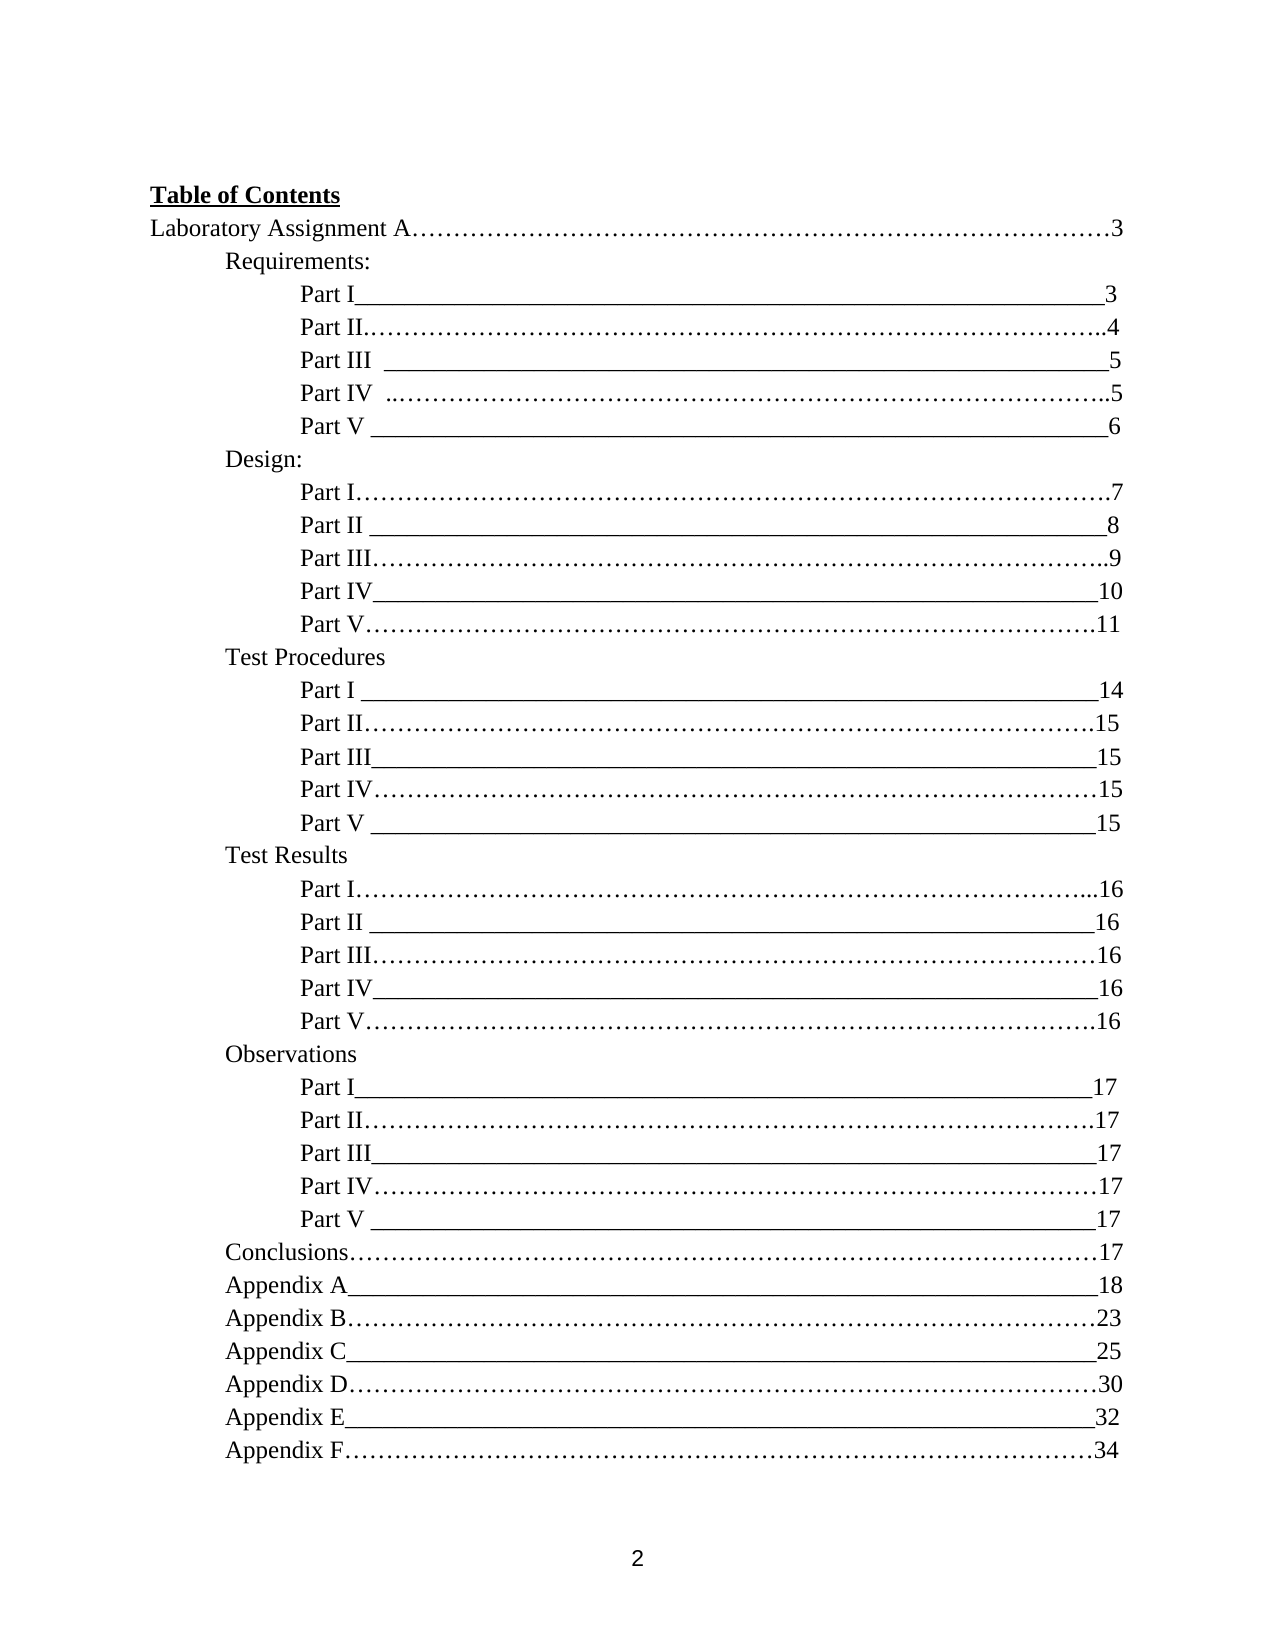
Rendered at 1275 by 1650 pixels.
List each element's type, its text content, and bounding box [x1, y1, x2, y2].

text Part V…………………………………………………………………………….11 [150, 609, 1125, 638]
text Part V…………………………………………………………………………….16 [150, 1006, 1125, 1034]
text Part II ___________________________________________________________8 [150, 510, 1125, 539]
text Appendix D………………………………………………………………………………30 [150, 1369, 1125, 1398]
text Part III__________________________________________________________15 [150, 742, 1125, 770]
text Table of Contents [150, 180, 1125, 209]
text Part IV……………………………………………………………………………15 [150, 774, 1125, 803]
text Test Results [150, 841, 1125, 869]
text Appendix F………………………………………………………………………………34 [150, 1435, 1125, 1464]
text Appendix B………………………………………………………………………………23 [150, 1303, 1125, 1332]
text Part I……………………………………………………………………………….7 [150, 477, 1125, 506]
text Part I……………………………………………………………………………...16 [150, 874, 1125, 902]
text Appendix A____________________________________________________________18 [150, 1270, 1125, 1299]
text Laboratory Assignment A…………………………………………………………………………3 [150, 213, 1125, 242]
text Part IV__________________________________________________________10 [150, 576, 1125, 605]
text Part V __________________________________________________________15 [150, 808, 1125, 836]
text Part II __________________________________________________________16 [150, 907, 1125, 935]
text Part II.……………………………………………………………………………..4 [150, 312, 1125, 341]
text Part I___________________________________________________________17 [150, 1072, 1125, 1101]
text Part III __________________________________________________________5 [150, 345, 1125, 374]
text Appendix E____________________________________________________________32 [150, 1402, 1125, 1431]
text Part II…………………………………………………………………………….17 [150, 1105, 1125, 1133]
text Part II…………………………………………………………………………….15 [150, 708, 1125, 737]
text Part III……………………………………………………………………………16 [150, 940, 1125, 968]
text Part IV ..…………………………………………………………………………..5 [150, 378, 1125, 407]
text Test Procedures [150, 642, 1125, 671]
text Requirements: [150, 246, 1125, 275]
text Part I____________________________________________________________3 [150, 279, 1125, 308]
text Part V __________________________________________________________17 [150, 1204, 1125, 1233]
text Part I ___________________________________________________________14 [150, 676, 1125, 704]
text Observations [150, 1039, 1125, 1067]
text Part V ___________________________________________________________6 [150, 411, 1125, 440]
text Design: [150, 444, 1125, 473]
text Part III__________________________________________________________17 [150, 1138, 1125, 1167]
text Part III……………………………………………………………………………..9 [150, 543, 1125, 572]
text Part IV__________________________________________________________16 [150, 973, 1125, 1001]
text Part IV……………………………………………………………………………17 [150, 1171, 1125, 1199]
text Conclusions………………………………………………………………………………17 [150, 1237, 1125, 1266]
text Appendix C____________________________________________________________25 [150, 1336, 1125, 1365]
